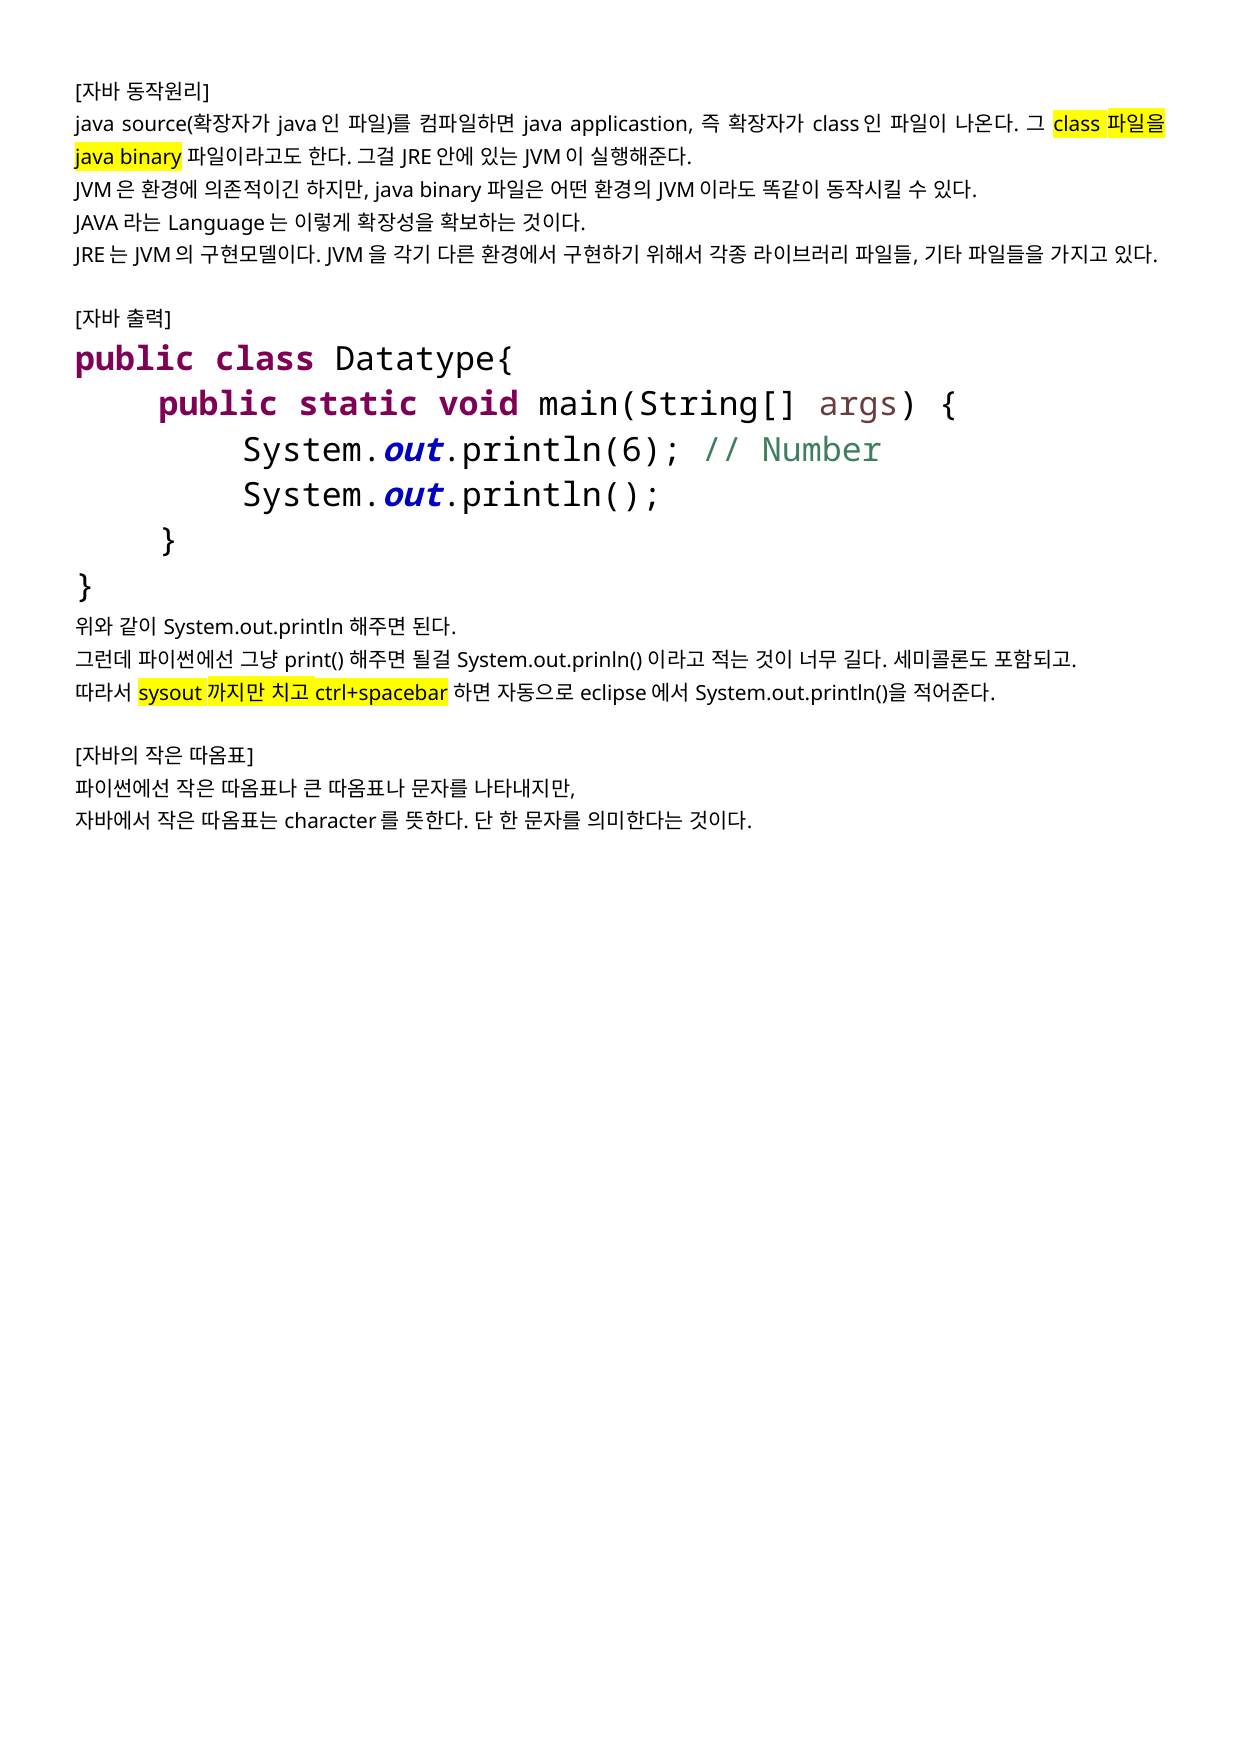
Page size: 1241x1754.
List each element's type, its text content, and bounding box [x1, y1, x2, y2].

text java source(확장자가 java인 파일)를 컴파일하면 java applicastion, 즉 확장자가 class인 파일이 나온다. 그 class 파일을 java binary 파일이라고도 한다. 그걸 JRE안에 있는 JVM이 실행해준다. [75, 108, 1165, 171]
text } [75, 516, 1165, 562]
text [자바 동작원리] [75, 75, 1165, 105]
text JRE는 JVM의 구현모델이다. JVM을 각기 다른 환경에서 구현하기 위해서 각종 라이브러리 파일들, 기타 파일들을 가지고 있다. [75, 238, 1165, 269]
text 파이썬에선 작은 따옴표나 큰 따옴표나 문자를 나타내지만, [75, 772, 1165, 802]
text 위와 같이 System.out.println 해주면 된다. [75, 611, 1165, 641]
text [자바의 작은 따옴표] [75, 739, 1165, 770]
text } [75, 562, 1165, 607]
text System.out.println(6); // Number [75, 425, 1165, 471]
text public static void main(String[] args) { [75, 380, 1165, 425]
text JVM은 환경에 의존적이긴 하지만, java binary 파일은 어떤 환경의 JVM이라도 똑같이 동작시킬 수 있다. [75, 173, 1165, 203]
text System.out.println(); [75, 471, 1165, 516]
text JAVA 라는 Language는 이렇게 확장성을 확보하는 것이다. [75, 206, 1165, 236]
text 따라서 sysout 까지만 치고 ctrl+spacebar 하면 자동으로 eclipse에서 System.out.println()을 적어준다. [315, 676, 1165, 706]
text 자바에서 작은 따옴표는 character를 뜻한다. 단 한 문자를 의미한다는 것이다. [75, 805, 1165, 835]
text [자바 출력] [75, 302, 1165, 332]
text 그런데 파이썬에선 그냥 print() 해주면 될걸 System.out.prinln() 이라고 적는 것이 너무 길다. 세미콜론도 포함되고. [75, 643, 1165, 674]
text public class Datatype{ [75, 334, 1165, 380]
